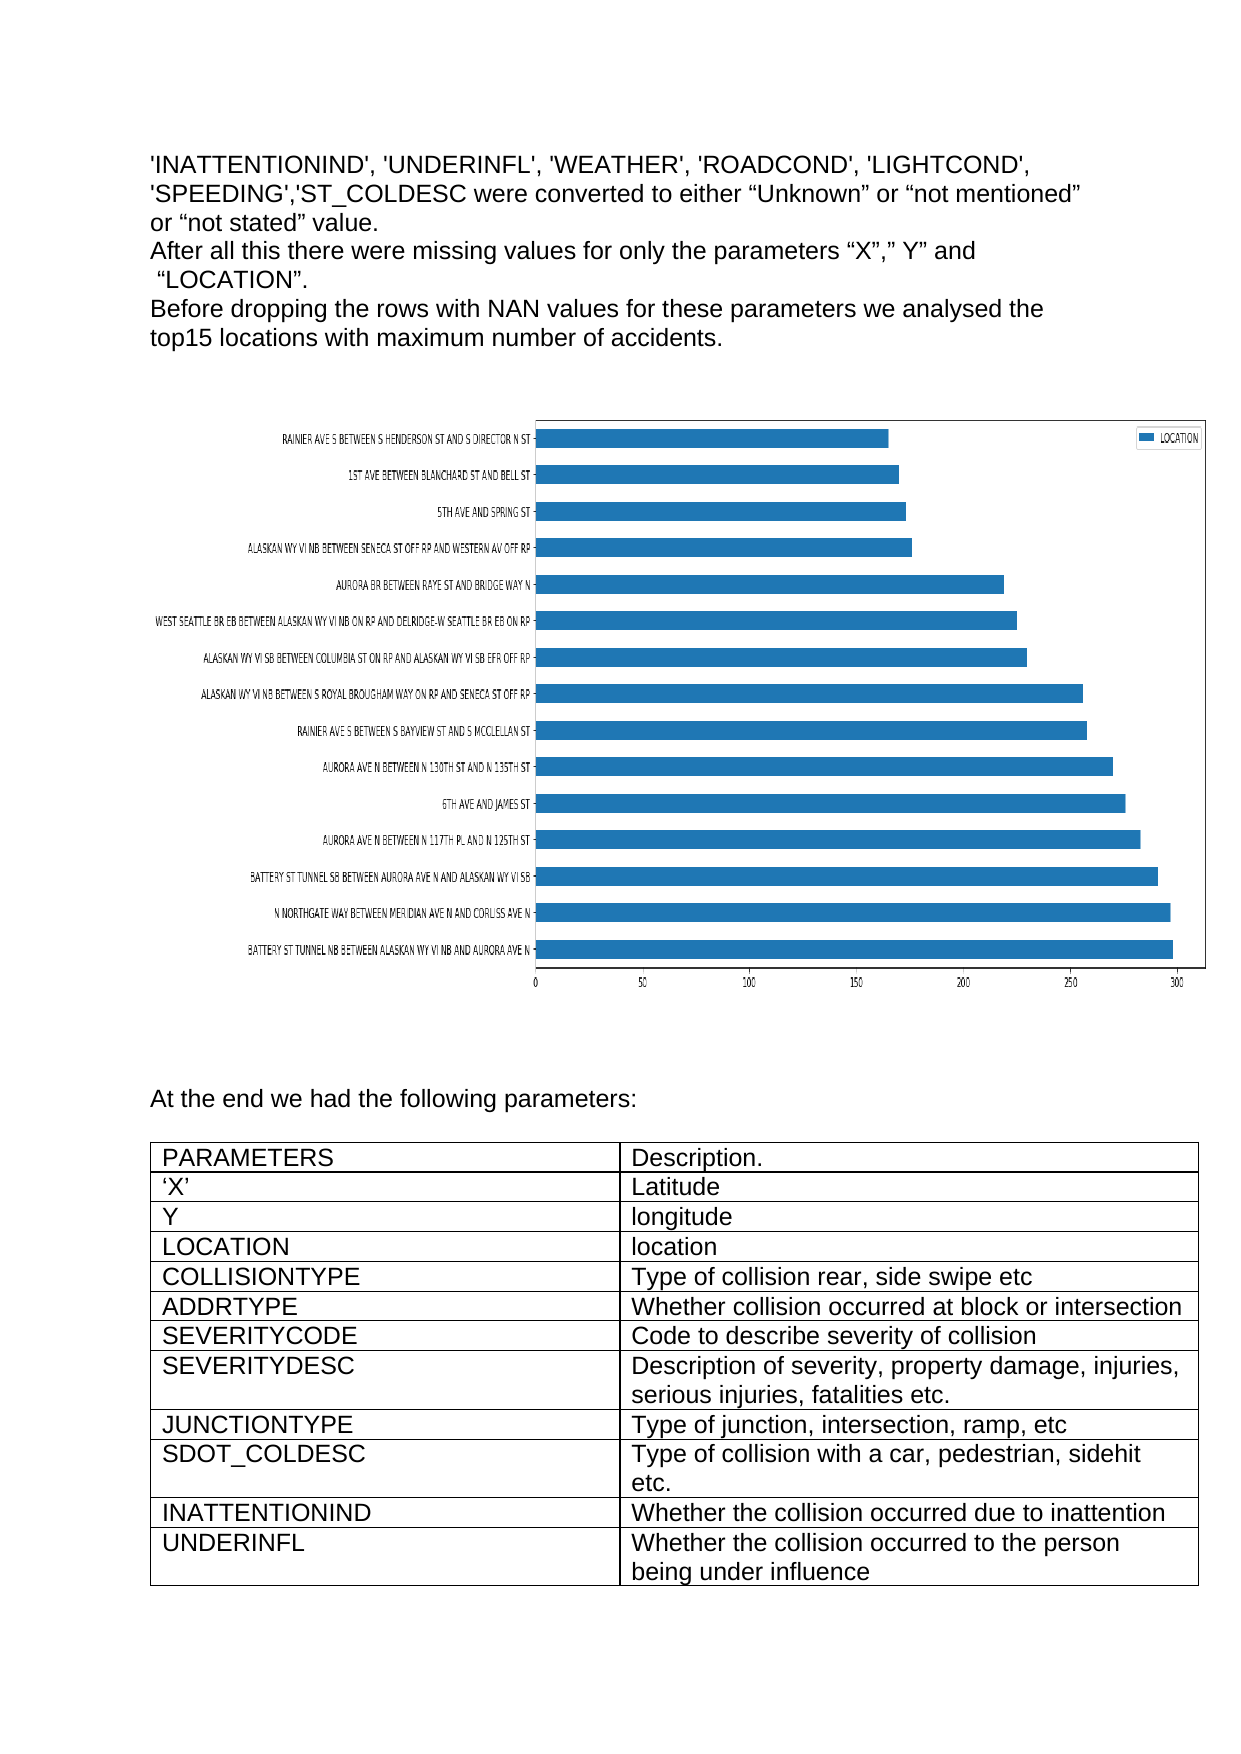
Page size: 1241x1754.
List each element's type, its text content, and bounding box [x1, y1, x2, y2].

text “LOCATION”. [150, 265, 1090, 294]
table_cell Whether the collision occurred to the person being under influence [621, 1528, 1198, 1585]
table_header Description. [621, 1143, 1198, 1171]
table_cell Description of severity, property damage, injuries, serious injuries, fatalities etc. [621, 1351, 1198, 1409]
table_cell Whether collision occurred at block or intersection [621, 1292, 1198, 1320]
table_cell Type of collision rear, side swipe etc [621, 1262, 1198, 1291]
table_cell ADDRTYPE [151, 1292, 619, 1320]
text At the end we had the following parameters: [150, 1084, 1090, 1113]
table_cell Whether the collision occurred due to inattention [621, 1498, 1198, 1527]
table_cell COLLISIONTYPE [151, 1262, 619, 1291]
table_cell Code to describe severity of collision [621, 1321, 1198, 1350]
table_cell SDOT_COLDESC [151, 1440, 619, 1497]
table_cell longitude [621, 1202, 1198, 1231]
table_cell SEVERITYCODE [151, 1321, 619, 1350]
table_cell Latitude [621, 1173, 1198, 1201]
table_cell UNDERINFL [151, 1528, 619, 1585]
table_cell Type of collision with a car, pedestrian, sidehit etc. [621, 1440, 1198, 1497]
table_cell SEVERITYDESC [151, 1351, 619, 1409]
picture [150, 408, 1212, 998]
text Before dropping the rows with NAN values for these parameters we analysed the top15 locations with maximum number of accidents. [150, 294, 1090, 351]
table_cell INATTENTIONIND [151, 1498, 619, 1527]
table_cell Type of junction, intersection, ramp, etc [621, 1410, 1198, 1438]
table_header PARAMETERS [151, 1143, 619, 1171]
table_cell JUNCTIONTYPE [151, 1410, 619, 1438]
table_cell location [621, 1232, 1198, 1261]
table_cell ‘X’ [151, 1173, 619, 1201]
table_cell Y [151, 1202, 619, 1231]
table_cell LOCATION [151, 1232, 619, 1261]
text After all this there were missing values for only the parameters “X”,” Y” and [150, 236, 1090, 265]
